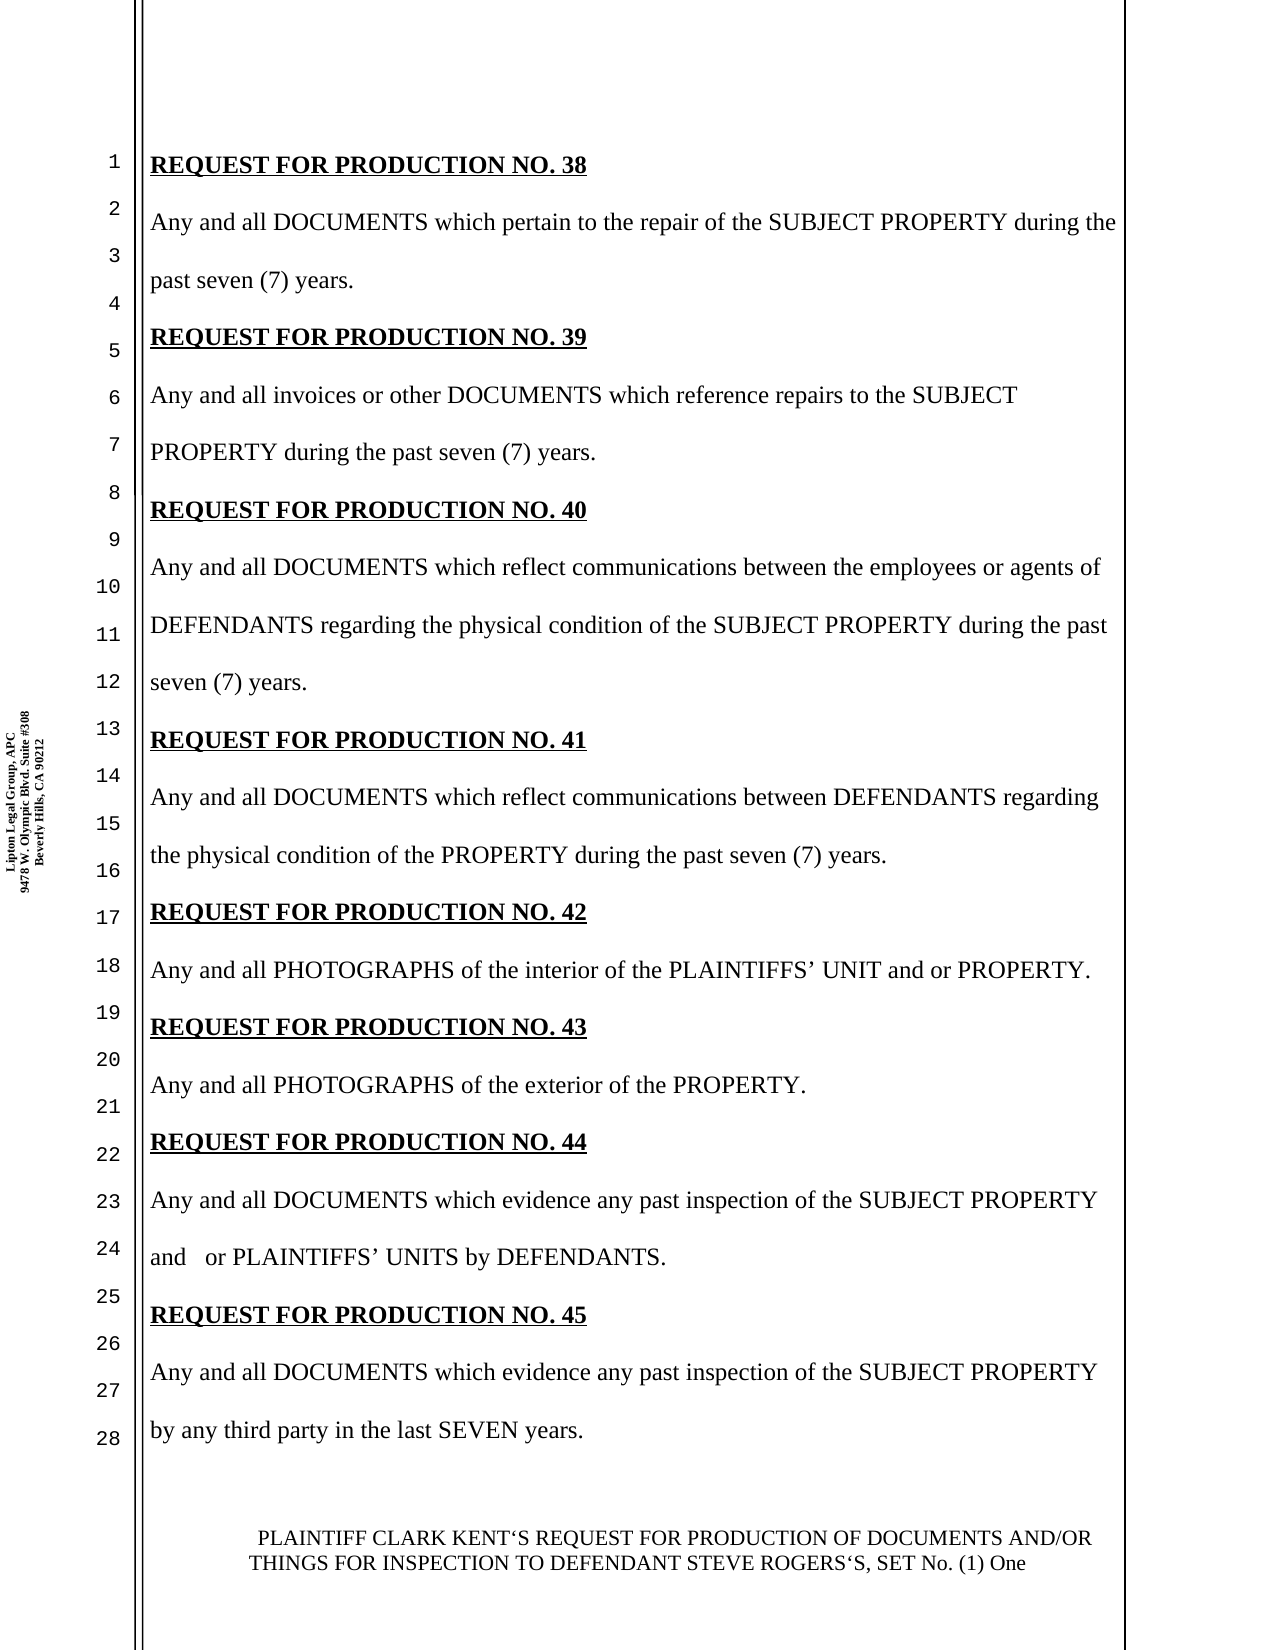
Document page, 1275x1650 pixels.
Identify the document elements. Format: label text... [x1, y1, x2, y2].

text Any and all DOCUMENTS which reflect communications between DEFENDANTS regarding the physical condition of the PROPERTY during the past seven (7) years. [150, 782, 1125, 869]
text Any and all DOCUMENTS which reflect communications between the employees or agents of DEFENDANTS regarding the physical condition of the SUBJECT PROPERTY during the past seven (7) years. [150, 552, 1125, 696]
text REQUEST FOR PRODUCTION NO. 39 [150, 322, 1125, 351]
text REQUEST FOR PRODUCTION NO. 42 [150, 897, 1125, 926]
text Any and all PHOTOGRAPHS of the interior of the PLAINTIFFS’ UNIT and or PROPERTY. [150, 955, 1125, 984]
text REQUEST FOR PRODUCTION NO. 45 [150, 1300, 1125, 1329]
text REQUEST FOR PRODUCTION NO. 43 [150, 1012, 1125, 1041]
text Any and all DOCUMENTS which pertain to the repair of the SUBJECT PROPERTY during the past seven (7) years. [150, 207, 1125, 294]
text REQUEST FOR PRODUCTION NO. 44 [150, 1127, 1125, 1156]
text REQUEST FOR PRODUCTION NO. 41 [150, 725, 1125, 754]
text REQUEST FOR PRODUCTION NO. 40 [150, 495, 1125, 524]
text REQUEST FOR PRODUCTION NO. 38 [150, 150, 1125, 179]
text Any and all DOCUMENTS which evidence any past inspection of the SUBJECT PROPERTY by any third party in the last SEVEN years. [150, 1357, 1125, 1444]
text Any and all invoices or other DOCUMENTS which reference repairs to the SUBJECT PROPERTY during the past seven (7) years. [150, 380, 1125, 466]
text Any and all PHOTOGRAPHS of the exterior of the PROPERTY. [150, 1070, 1125, 1099]
text Any and all DOCUMENTS which evidence any past inspection of the SUBJECT PROPERTY and or PLAINTIFFS’ UNITS by DEFENDANTS. [150, 1185, 1125, 1271]
